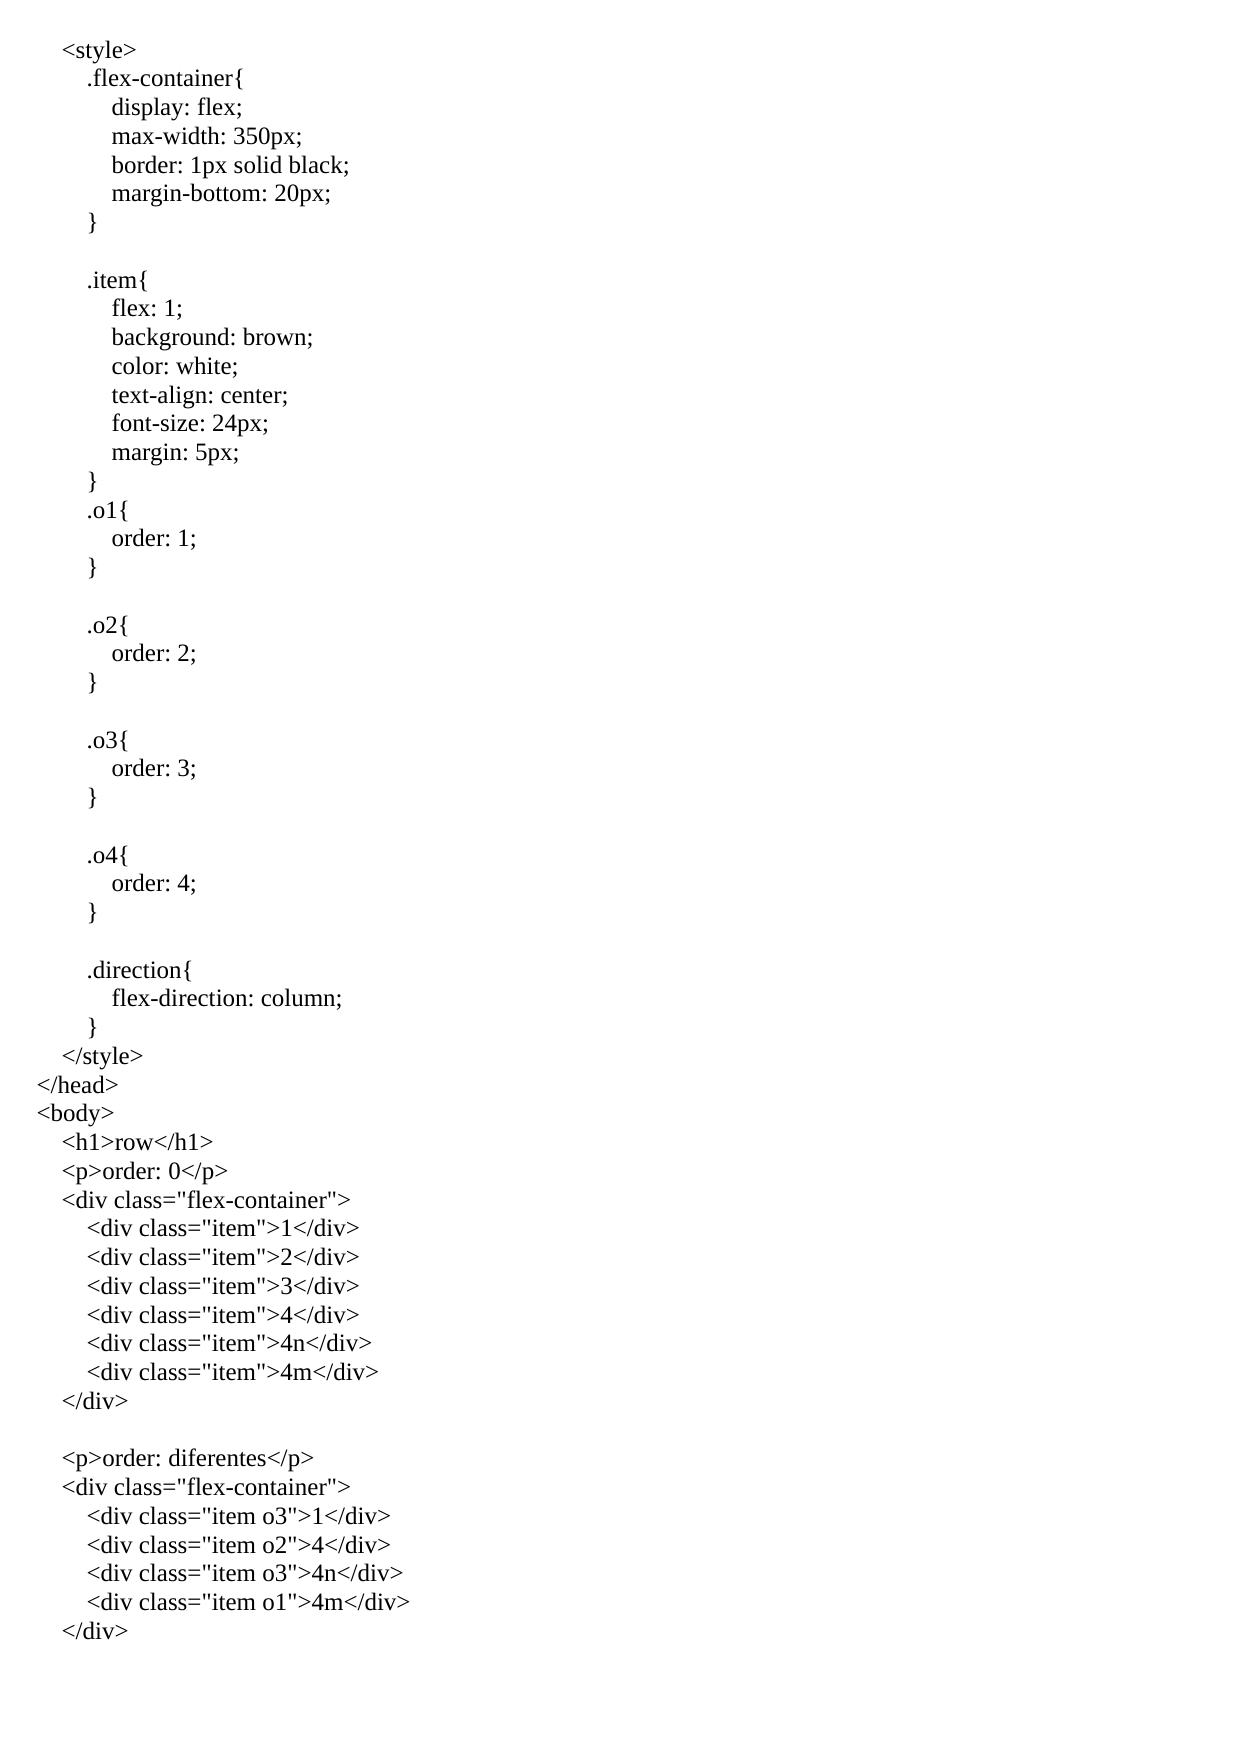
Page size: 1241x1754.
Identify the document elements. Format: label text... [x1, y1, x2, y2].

text display: flex; [36, 92, 1207, 121]
text } [36, 782, 1207, 811]
text } [36, 897, 1207, 926]
text <p>order: 0</p> [36, 1156, 1207, 1185]
text <style> [36, 35, 1207, 63]
text </div> [36, 1386, 1207, 1415]
text </div> [36, 1616, 1207, 1645]
text <div class="item">4n</div> [36, 1328, 1207, 1357]
text .item{ [36, 265, 1207, 293]
text border: 1px solid black; [36, 150, 1207, 178]
text font-size: 24px; [36, 408, 1207, 437]
text margin: 5px; [36, 437, 1207, 466]
text order: 4; [36, 868, 1207, 897]
text order: 2; [36, 638, 1207, 667]
text <div class="item">3</div> [36, 1271, 1207, 1300]
text } [36, 667, 1207, 696]
text <h1>row</h1> [36, 1127, 1207, 1156]
text .o2{ [36, 610, 1207, 638]
text <div class="item">1</div> [36, 1213, 1207, 1242]
text } [36, 552, 1207, 581]
text flex: 1; [36, 293, 1207, 322]
text </style> [36, 1041, 1207, 1070]
text .direction{ [36, 955, 1207, 983]
text <div class="flex-container"> [36, 1472, 1207, 1501]
text .o1{ [36, 495, 1207, 523]
text order: 3; [36, 753, 1207, 782]
text } [36, 1012, 1207, 1041]
text color: white; [36, 351, 1207, 380]
text </head> [36, 1070, 1207, 1098]
text order: 1; [36, 523, 1207, 552]
text .flex-container{ [36, 63, 1207, 92]
text flex-direction: column; [36, 983, 1207, 1012]
text <div class="item o3">1</div> [36, 1501, 1207, 1530]
text .o3{ [36, 725, 1207, 753]
text <div class="item o1">4m</div> [36, 1587, 1207, 1616]
text } [36, 207, 1207, 236]
text <div class="item">4</div> [36, 1300, 1207, 1328]
text text-align: center; [36, 380, 1207, 408]
text <body> [36, 1098, 1207, 1127]
text <div class="flex-container"> [36, 1185, 1207, 1213]
text max-width: 350px; [36, 121, 1207, 150]
text } [36, 466, 1207, 495]
text <div class="item o2">4</div> [36, 1530, 1207, 1558]
text margin-bottom: 20px; [36, 178, 1207, 207]
text <div class="item">2</div> [36, 1242, 1207, 1271]
text <div class="item">4m</div> [36, 1357, 1207, 1386]
text <p>order: diferentes</p> [36, 1443, 1207, 1472]
text background: brown; [36, 322, 1207, 351]
text <div class="item o3">4n</div> [36, 1558, 1207, 1587]
text .o4{ [36, 840, 1207, 868]
